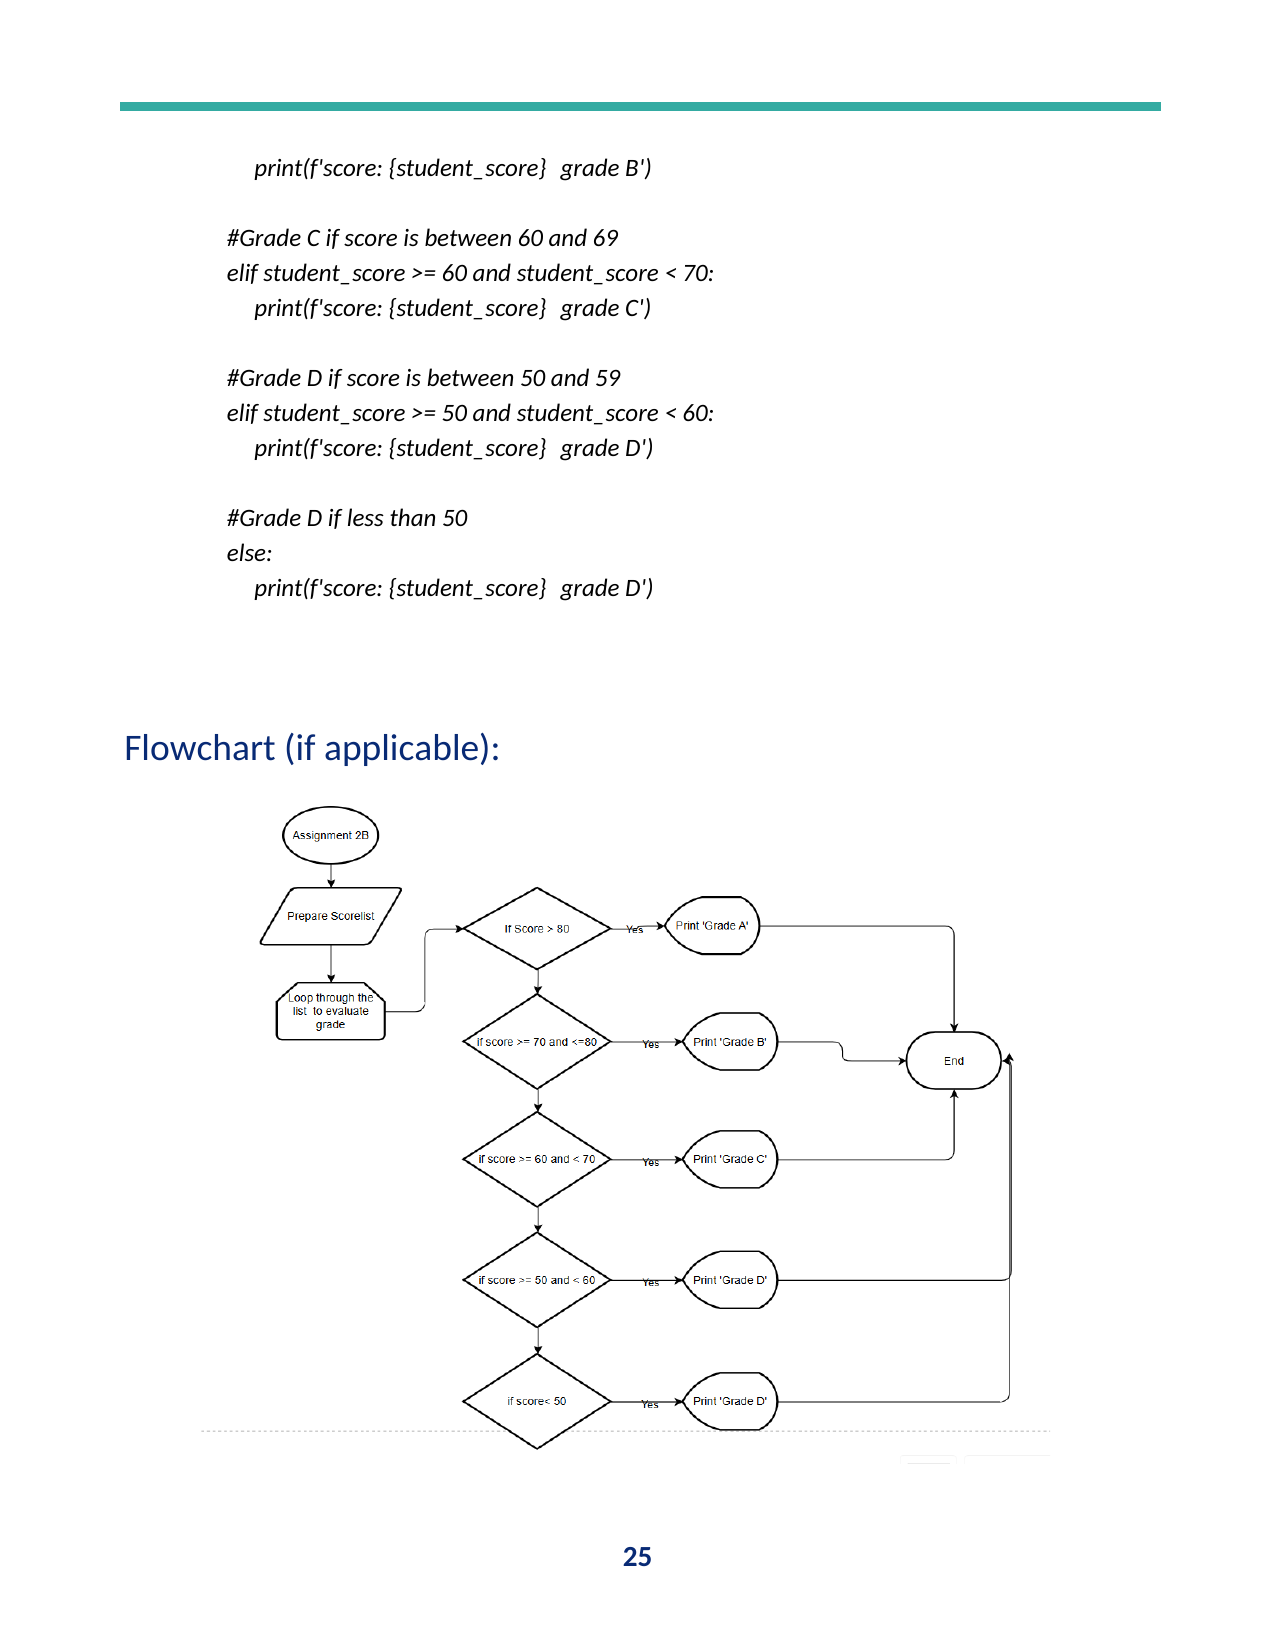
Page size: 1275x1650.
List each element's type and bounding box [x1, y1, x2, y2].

picture [199, 805, 1051, 1464]
table_header [124, 152, 1166, 1519]
